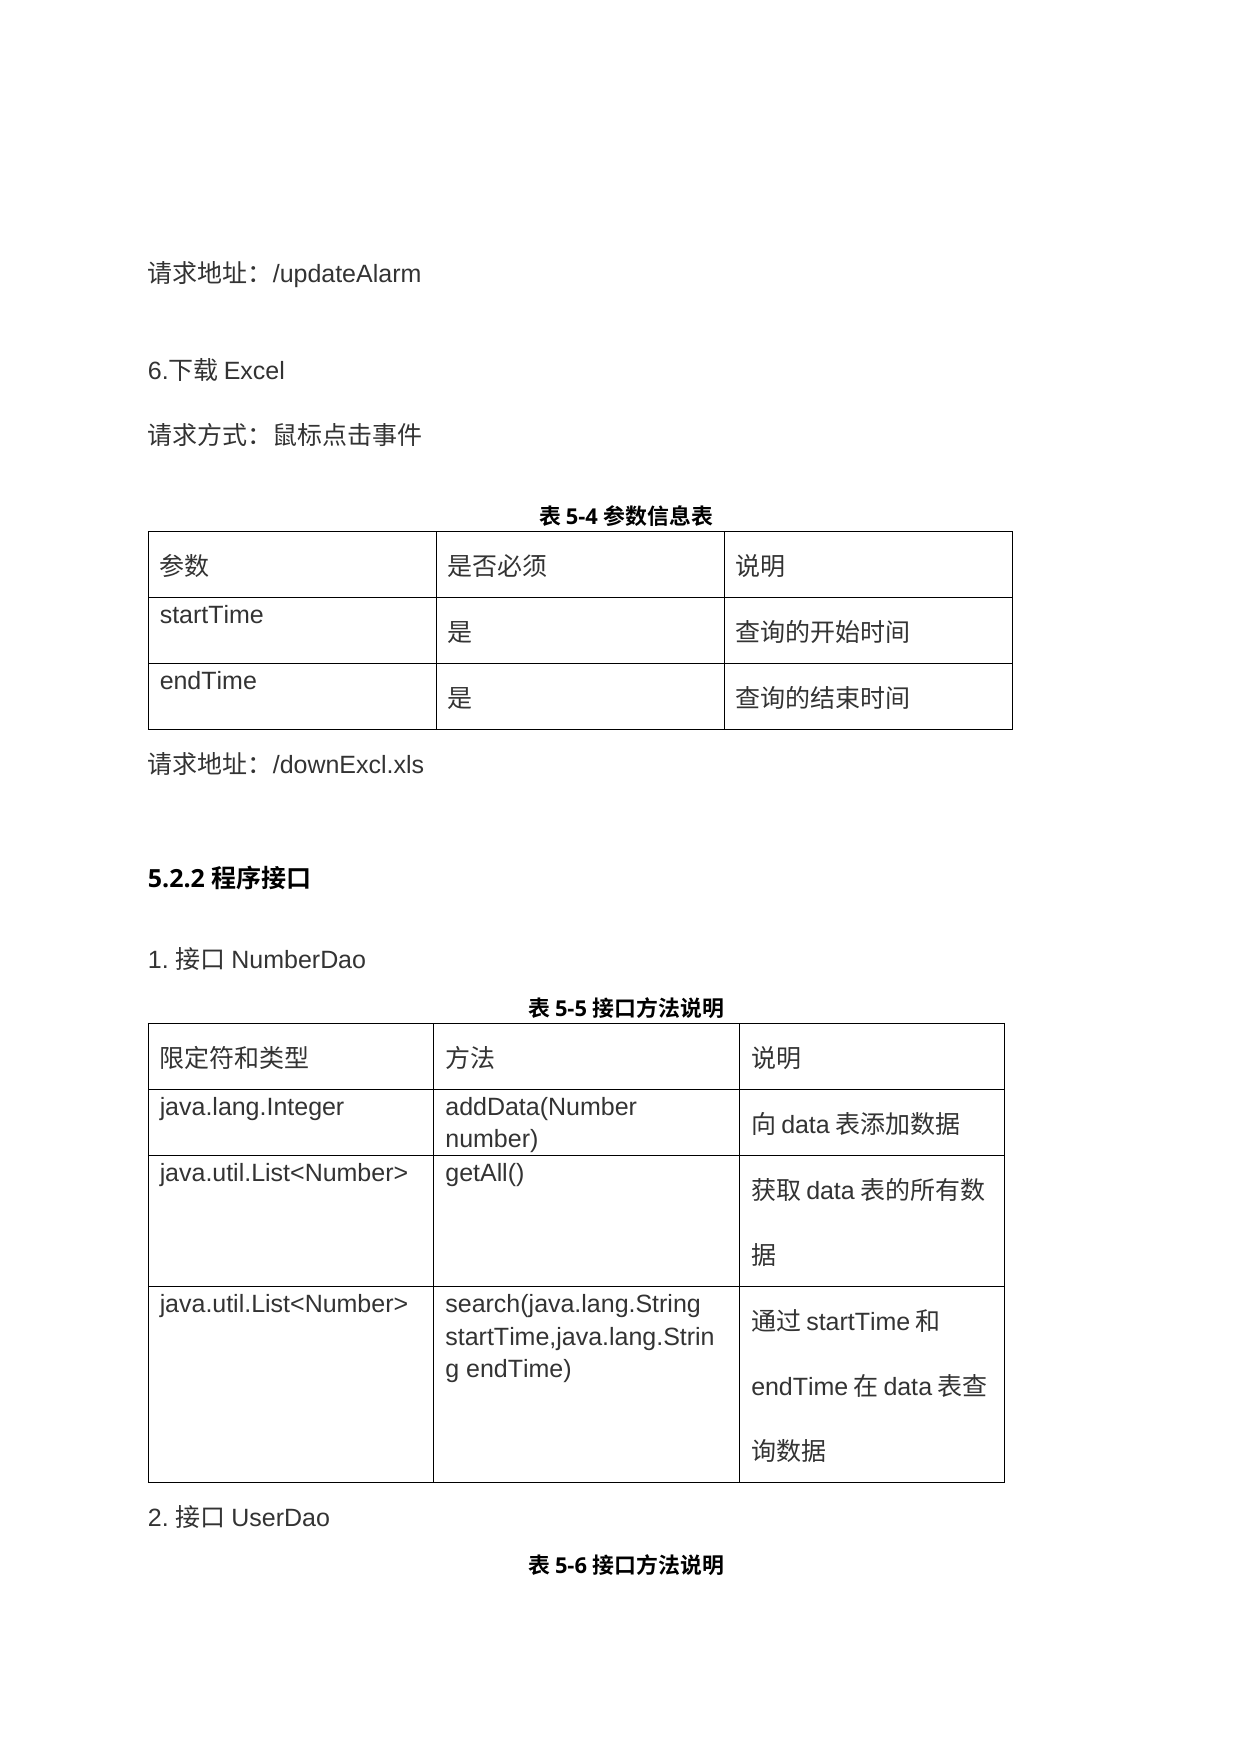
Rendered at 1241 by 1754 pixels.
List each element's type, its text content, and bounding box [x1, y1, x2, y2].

table_cell search(java.lang.String startTime,java.lang.String endTime) [434, 1287, 739, 1482]
table_cell java.lang.Integer [149, 1090, 433, 1155]
table_cell java.util.List<Number> [149, 1287, 433, 1482]
text 1. 接口 NumberDao [148, 925, 1104, 990]
text 请求方式：鼠标点击事件 [148, 401, 1104, 466]
table_cell addData(Number number) [434, 1090, 739, 1155]
text 6.下载Excel [148, 336, 1104, 401]
table_header 方法 [434, 1024, 739, 1089]
table_cell 查询的结束时间 [725, 664, 1012, 729]
table_header 参数 [149, 532, 436, 597]
table_cell 是 [437, 664, 724, 729]
table_header 说明 [740, 1024, 1004, 1089]
table_header 说明 [725, 532, 1012, 597]
table_cell java.util.List<Number> [149, 1156, 433, 1286]
text 表5-4 参数信息表 [148, 499, 1104, 531]
table_header 是否必须 [437, 532, 724, 597]
table_cell 获取data表的所有数据 [740, 1156, 1004, 1286]
text 表5-6 接口方法说明 [148, 1548, 1104, 1581]
table_cell 是 [437, 598, 724, 663]
table_cell startTime [149, 598, 436, 663]
table_cell getAll() [434, 1156, 739, 1286]
table_cell 查询的开始时间 [725, 598, 1012, 663]
text 表5-5 接口方法说明 [148, 990, 1104, 1023]
text 2. 接口 UserDao [148, 1483, 1104, 1548]
table_cell endTime [149, 664, 436, 729]
text 请求地址：/updateAlarm [148, 239, 1104, 304]
table_cell 向data表添加数据 [740, 1090, 1004, 1155]
text 请求地址：/downExcl.xls [148, 730, 1104, 795]
table_header 限定符和类型 [149, 1024, 433, 1089]
table_cell 通过startTime和endTime在data表查询数据 [740, 1287, 1004, 1482]
subtitle 5.2.2 程序接口 [148, 844, 1104, 909]
